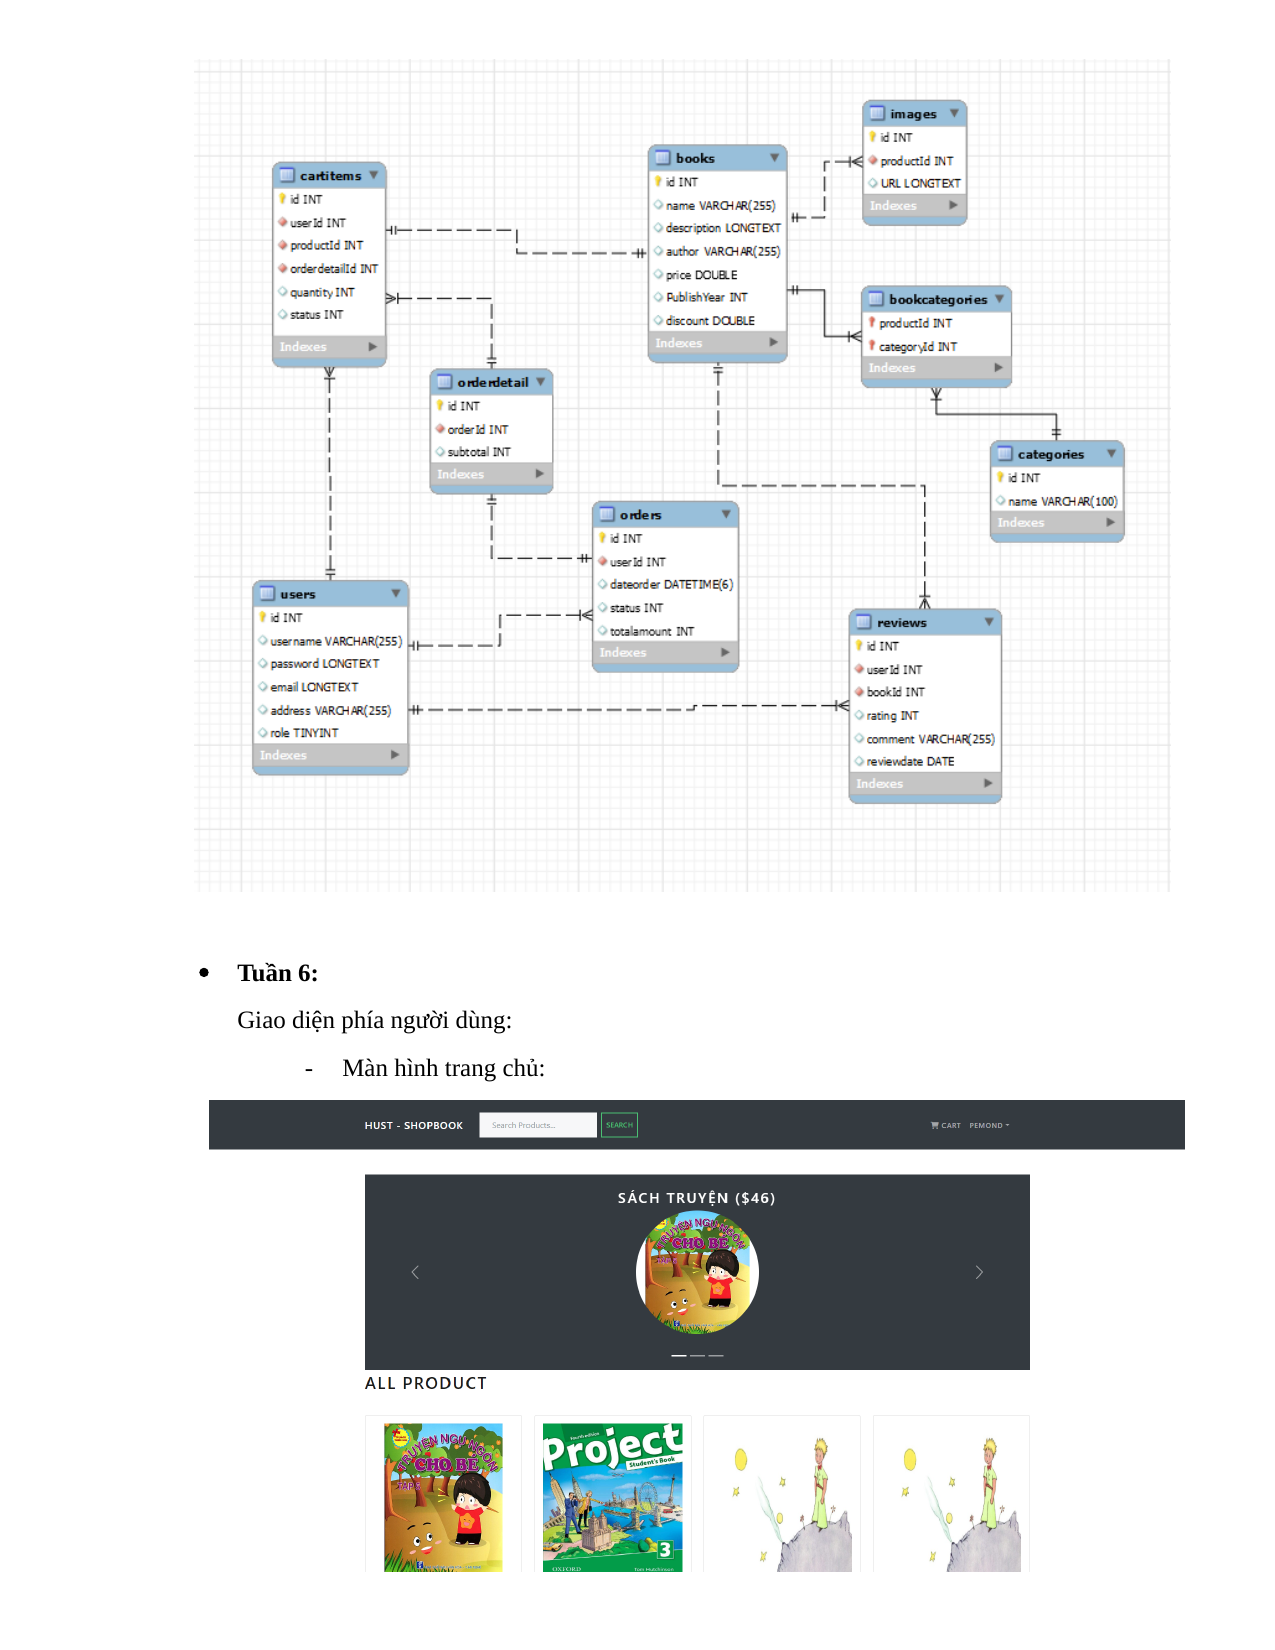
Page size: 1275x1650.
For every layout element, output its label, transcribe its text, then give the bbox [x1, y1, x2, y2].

picture [194, 59, 1171, 892]
text Giao diện phía người dùng: [237, 1006, 1125, 1034]
list Màn hình trang chủ: [304, 1053, 1125, 1082]
list Tuần 6: [199, 958, 1125, 987]
picture [209, 1100, 1185, 1572]
